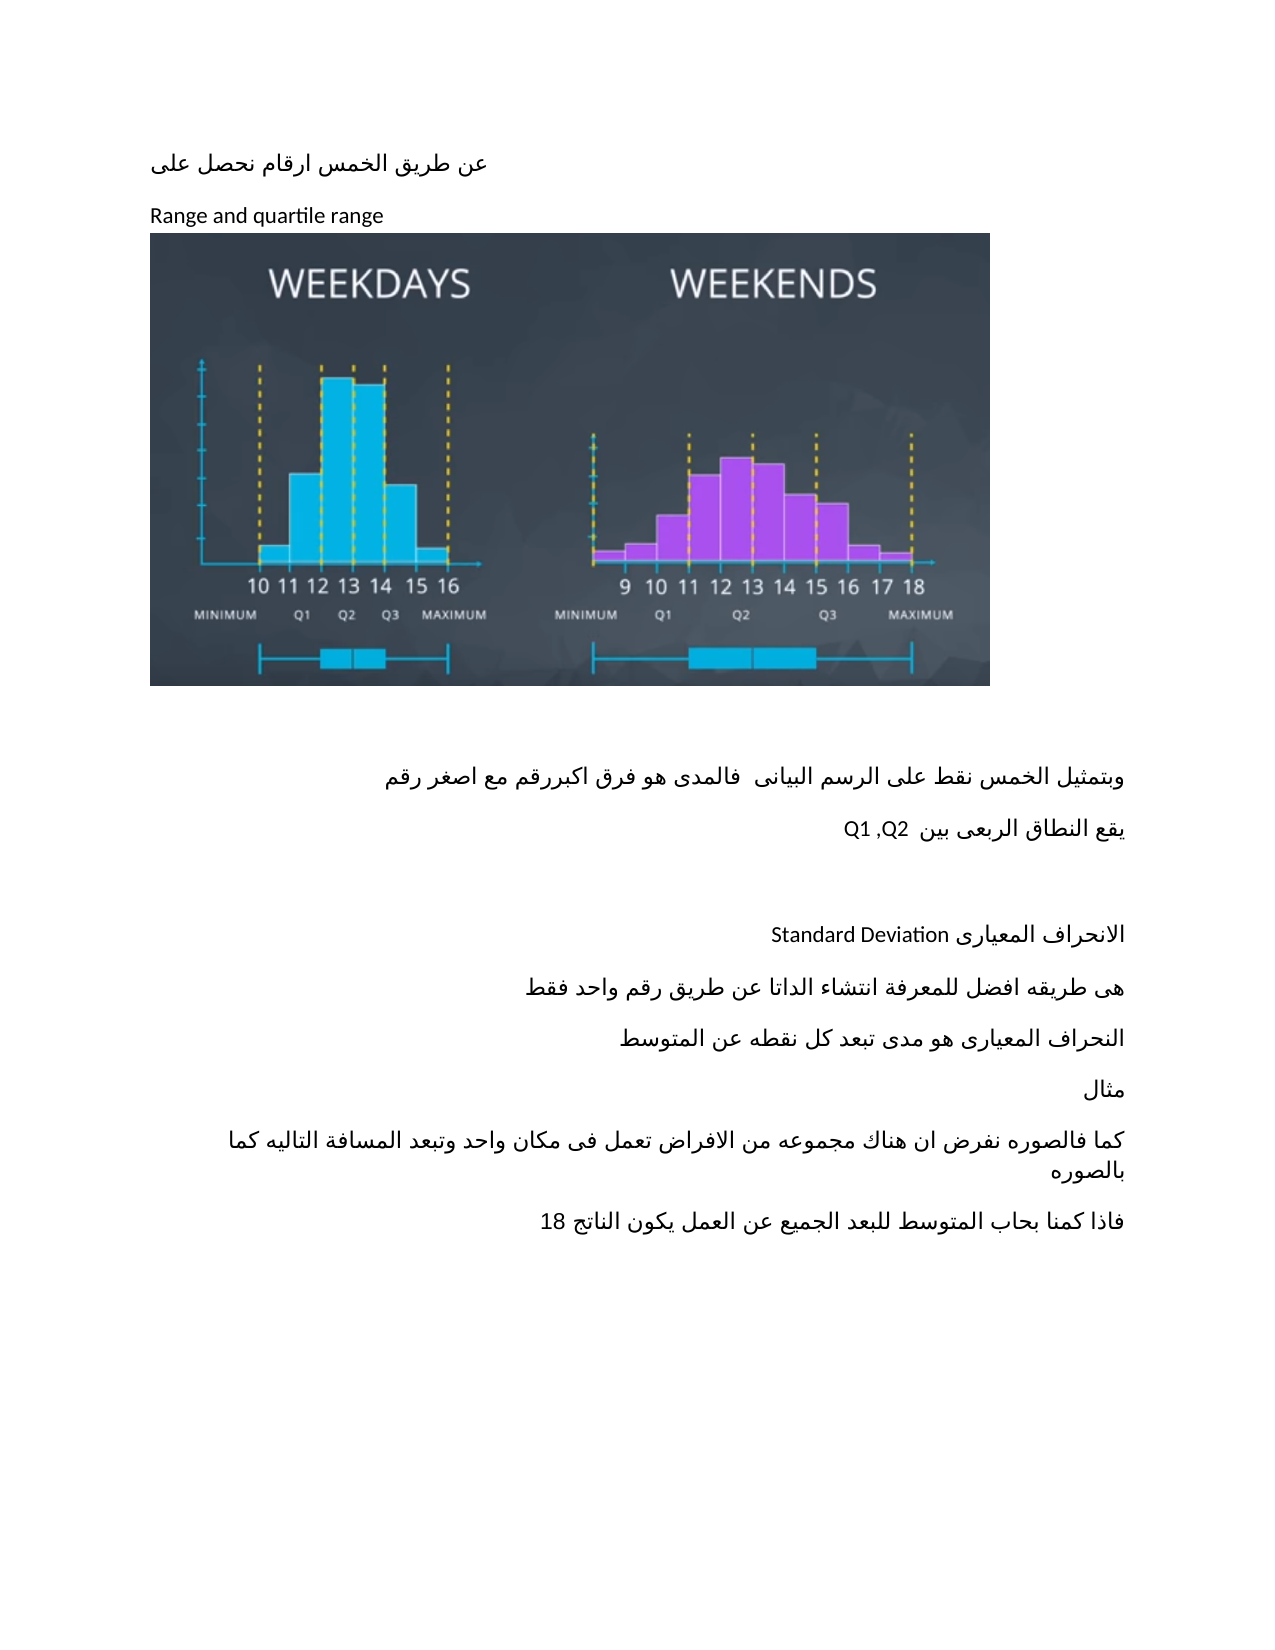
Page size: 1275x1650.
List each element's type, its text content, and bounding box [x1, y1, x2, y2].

text فاذا كمنا بحاب المتوسط للبعد الجميع عن العمل يكون الناتج 18 [150, 1208, 1125, 1234]
text Range and quartile range [150, 201, 1125, 685]
text وبتمثيل الخمس نقط على الرسم البيانى فالمدى هو فرق اكبررقم مع اصغر رقم [150, 763, 1125, 790]
text النحراف المعيارى هو مدى تبعد كل نقطه عن المتوسط [150, 1024, 1125, 1051]
text مثال [150, 1076, 1125, 1102]
text عن طريق الخمس ارقام نحصل على [150, 150, 1125, 176]
text هى طريقه افضل للمعرفة انتشاء الداتا عن طريق رقم واحد فقط [150, 973, 1125, 1000]
text Q1 ,Q2 يقع النطاق الربعى بين [150, 814, 1125, 842]
text كما فالصوره نفرض ان هناك مجموعه من الافراض تعمل فى مكان واحد وتبعد المسافة التاليه كما بالصوره [150, 1127, 1125, 1183]
text Standard Deviation الانحراف المعيارى [150, 920, 1125, 948]
